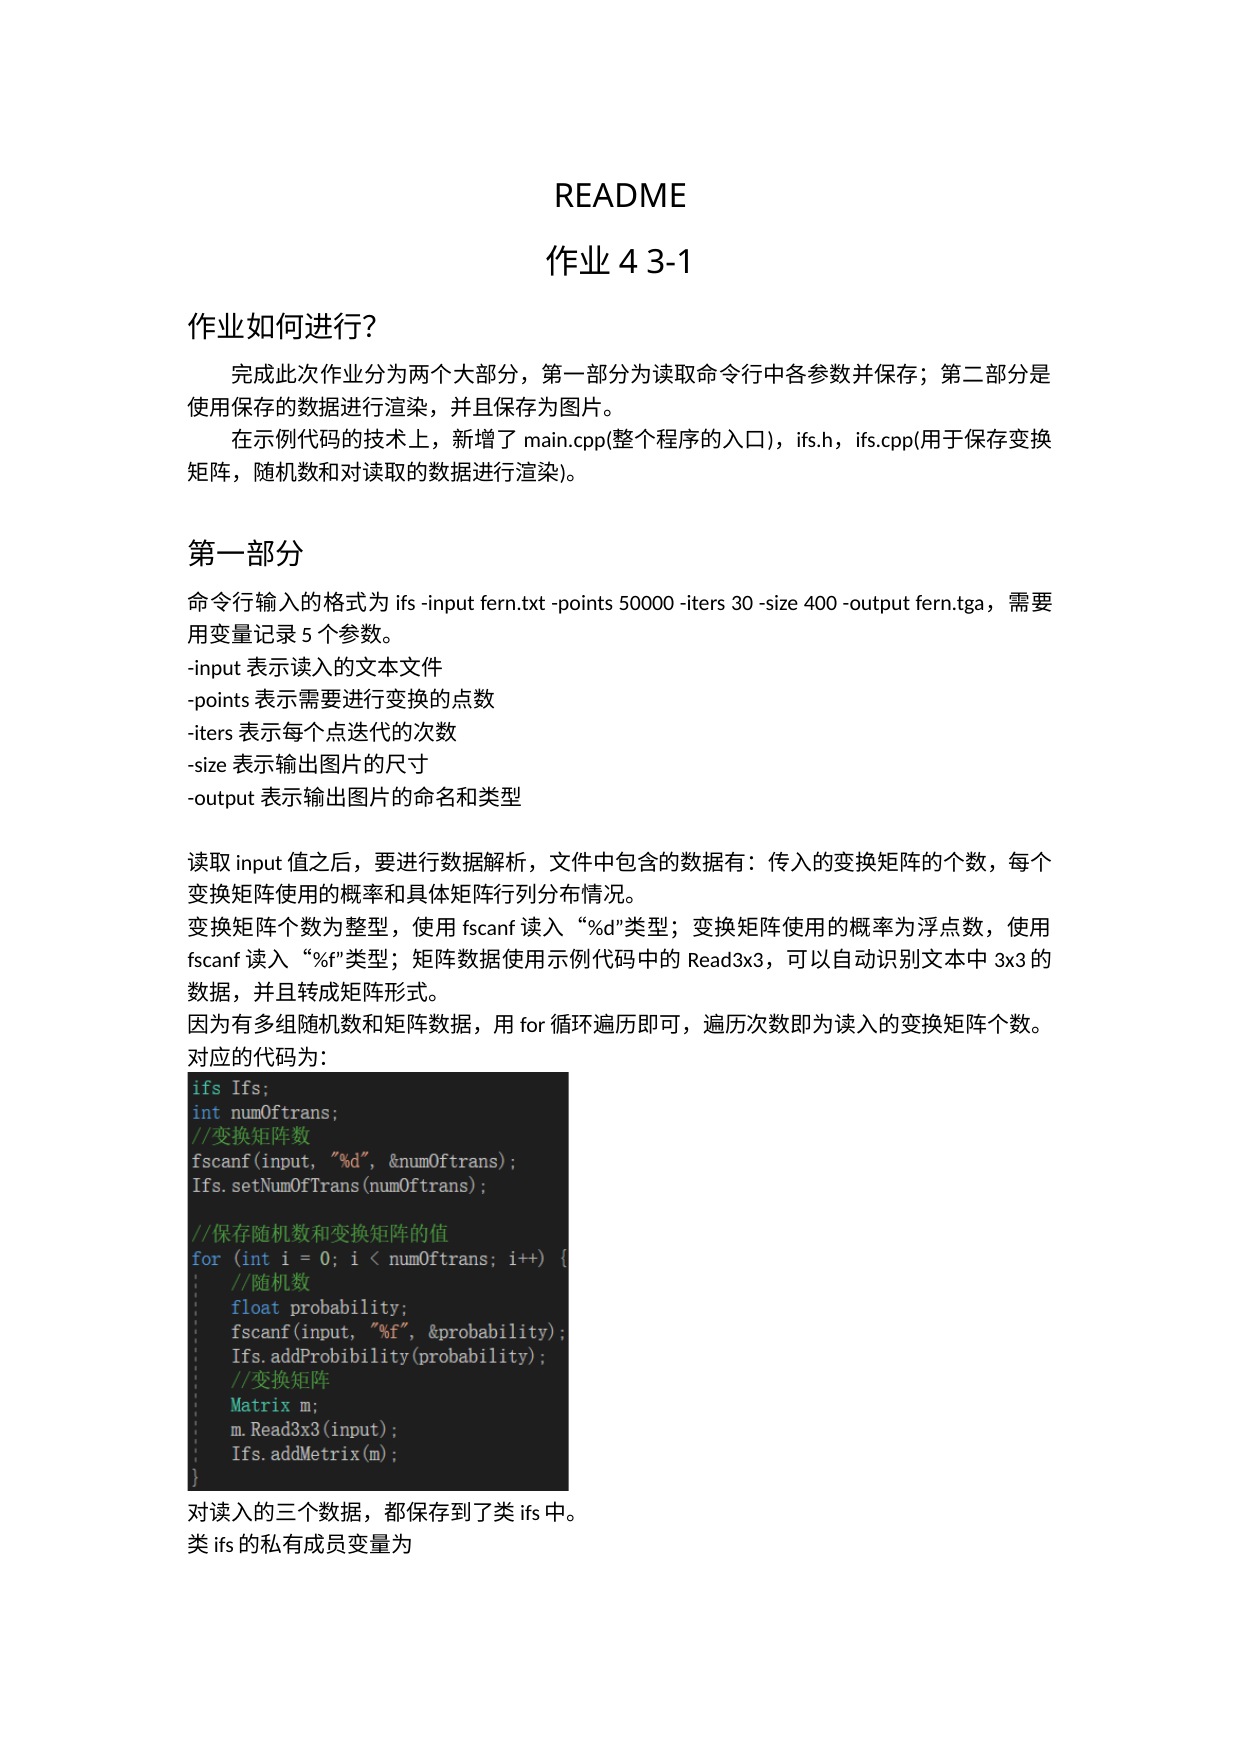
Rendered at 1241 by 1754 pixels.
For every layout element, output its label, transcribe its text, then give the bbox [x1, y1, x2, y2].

text 作业4 3-1 [187, 227, 1053, 292]
text 在示例代码的技术上，新增了main.cpp(整个程序的入口)，ifs.h，ifs.cpp(用于保存变换矩阵，随机数和对读取的数据进行渲染)。 [187, 422, 1053, 487]
text -input 表示读入的文本文件 [187, 649, 1053, 682]
text 对读入的三个数据，都保存到了类ifs中。 [187, 1494, 1053, 1527]
text 完成此次作业分为两个大部分，第一部分为读取命令行中各参数并保存；第二部分是使用保存的数据进行渲染，并且保存为图片。 [187, 357, 1053, 422]
text -iters 表示每个点迭代的次数 [187, 714, 1053, 747]
text 变换矩阵个数为整型，使用fscanf读入“%d”类型；变换矩阵使用的概率为浮点数，使用fscanf读入“%f”类型；矩阵数据使用示例代码中的Read3x3，可以自动识别文本中3x3的数据，并且转成矩阵形式。 [187, 909, 1053, 1007]
text 类ifs的私有成员变量为 [187, 1527, 1053, 1559]
text 对应的代码为： [187, 1039, 1053, 1072]
text 作业如何进行？ [187, 292, 1053, 357]
text 因为有多组随机数和矩阵数据，用for循环遍历即可，遍历次数即为读入的变换矩阵个数。 [187, 1007, 1053, 1039]
picture [187, 1072, 569, 1491]
text -points 表示需要进行变换的点数 [187, 682, 1053, 714]
text 命令行输入的格式为ifs -input fern.txt -points 50000 -iters 30 -size 400 -output fern.tga，需要用变量记录5个参数。 [187, 584, 1053, 649]
text 第一部分 [187, 519, 1053, 584]
text 读取input值之后，要进行数据解析，文件中包含的数据有：传入的变换矩阵的个数，每个变换矩阵使用的概率和具体矩阵行列分布情况。 [187, 844, 1053, 909]
text -size 表示输出图片的尺寸 [187, 747, 1053, 779]
text README [187, 162, 1053, 227]
text -output 表示输出图片的命名和类型 [187, 779, 1053, 812]
